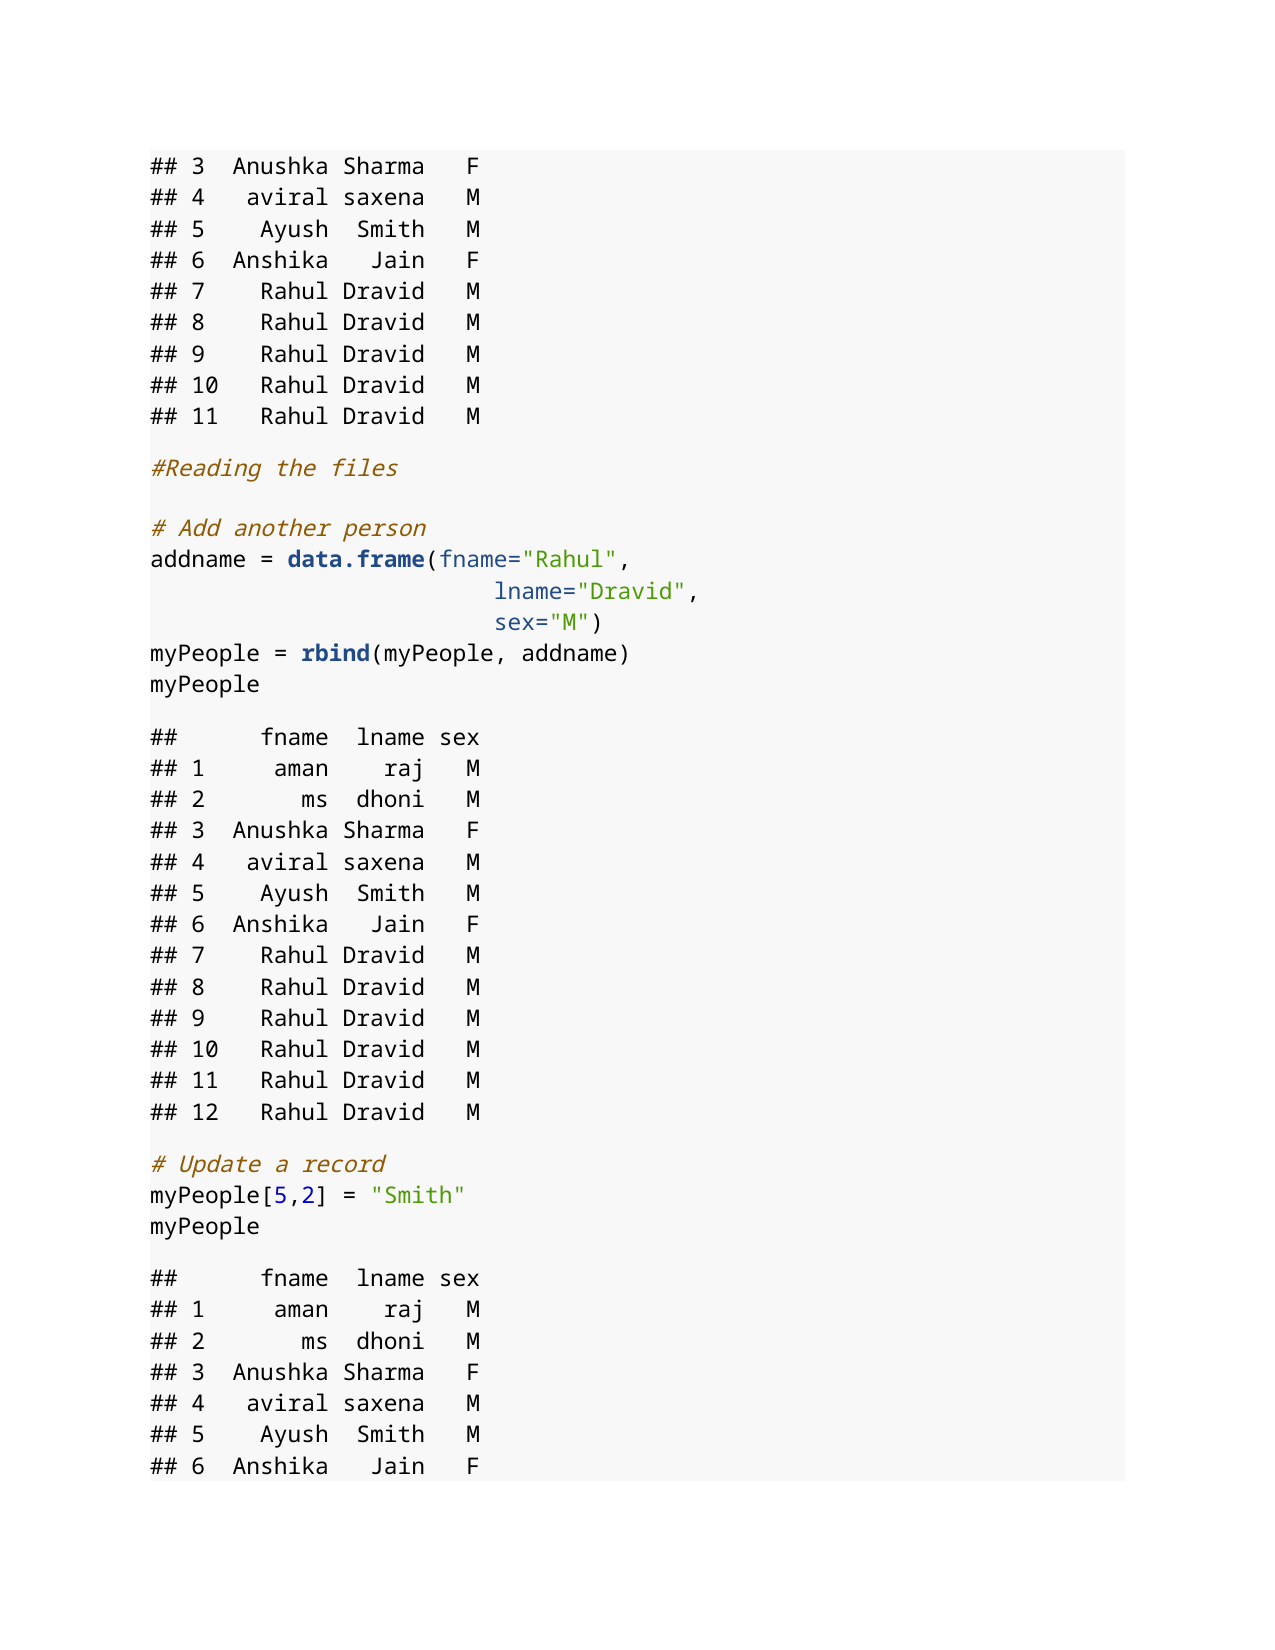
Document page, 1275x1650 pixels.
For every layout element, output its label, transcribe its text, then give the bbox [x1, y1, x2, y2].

text #Reading the files # Add another person addname = data.frame(fname="Rahul", lname="Dravid", sex="M") myPeople = rbind(myPeople, addname) myPeople [150, 452, 1125, 699]
text # Update a record myPeople[5,2] = "Smith" myPeople [150, 1147, 1125, 1241]
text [150, 150, 1125, 431]
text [150, 1262, 1125, 1481]
